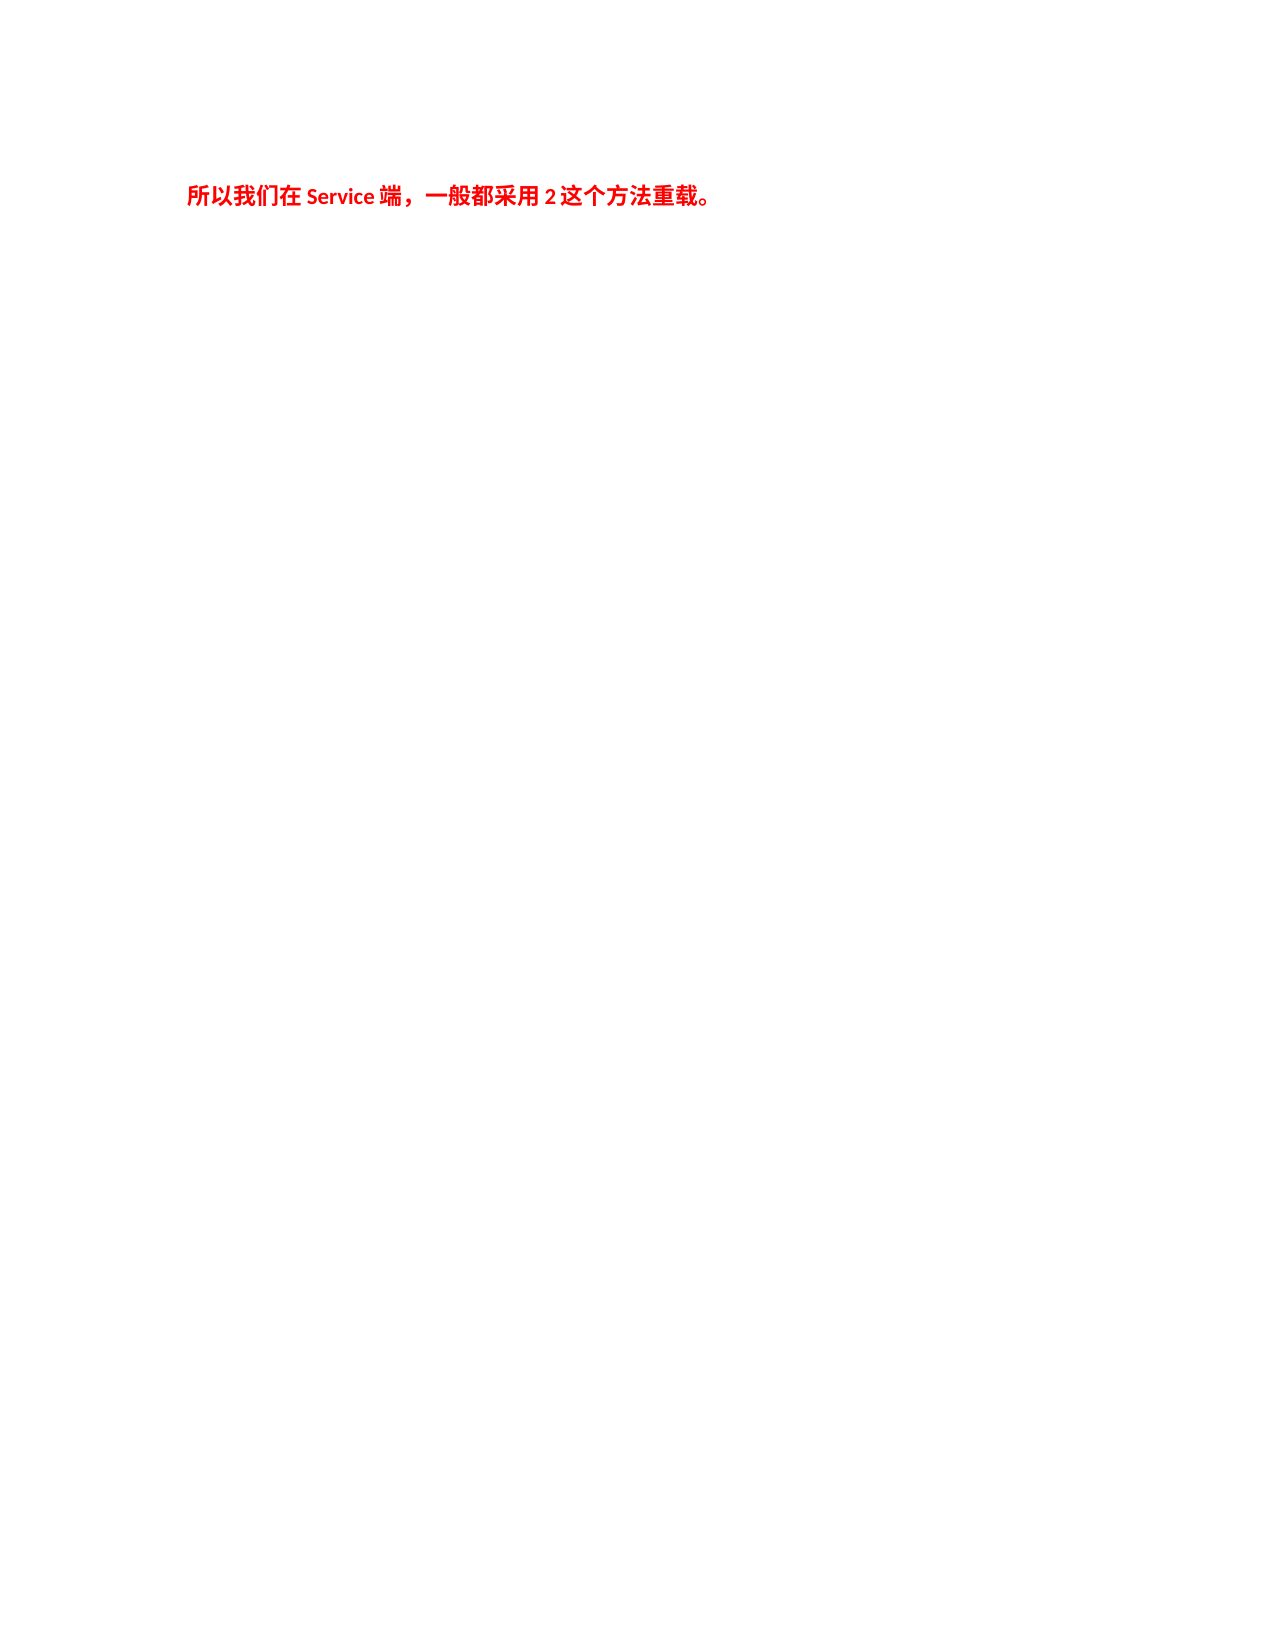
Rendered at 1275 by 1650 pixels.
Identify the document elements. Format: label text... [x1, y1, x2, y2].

text 所以我们在Service端，一般都采用2这个方法重载。 [187, 178, 1087, 211]
